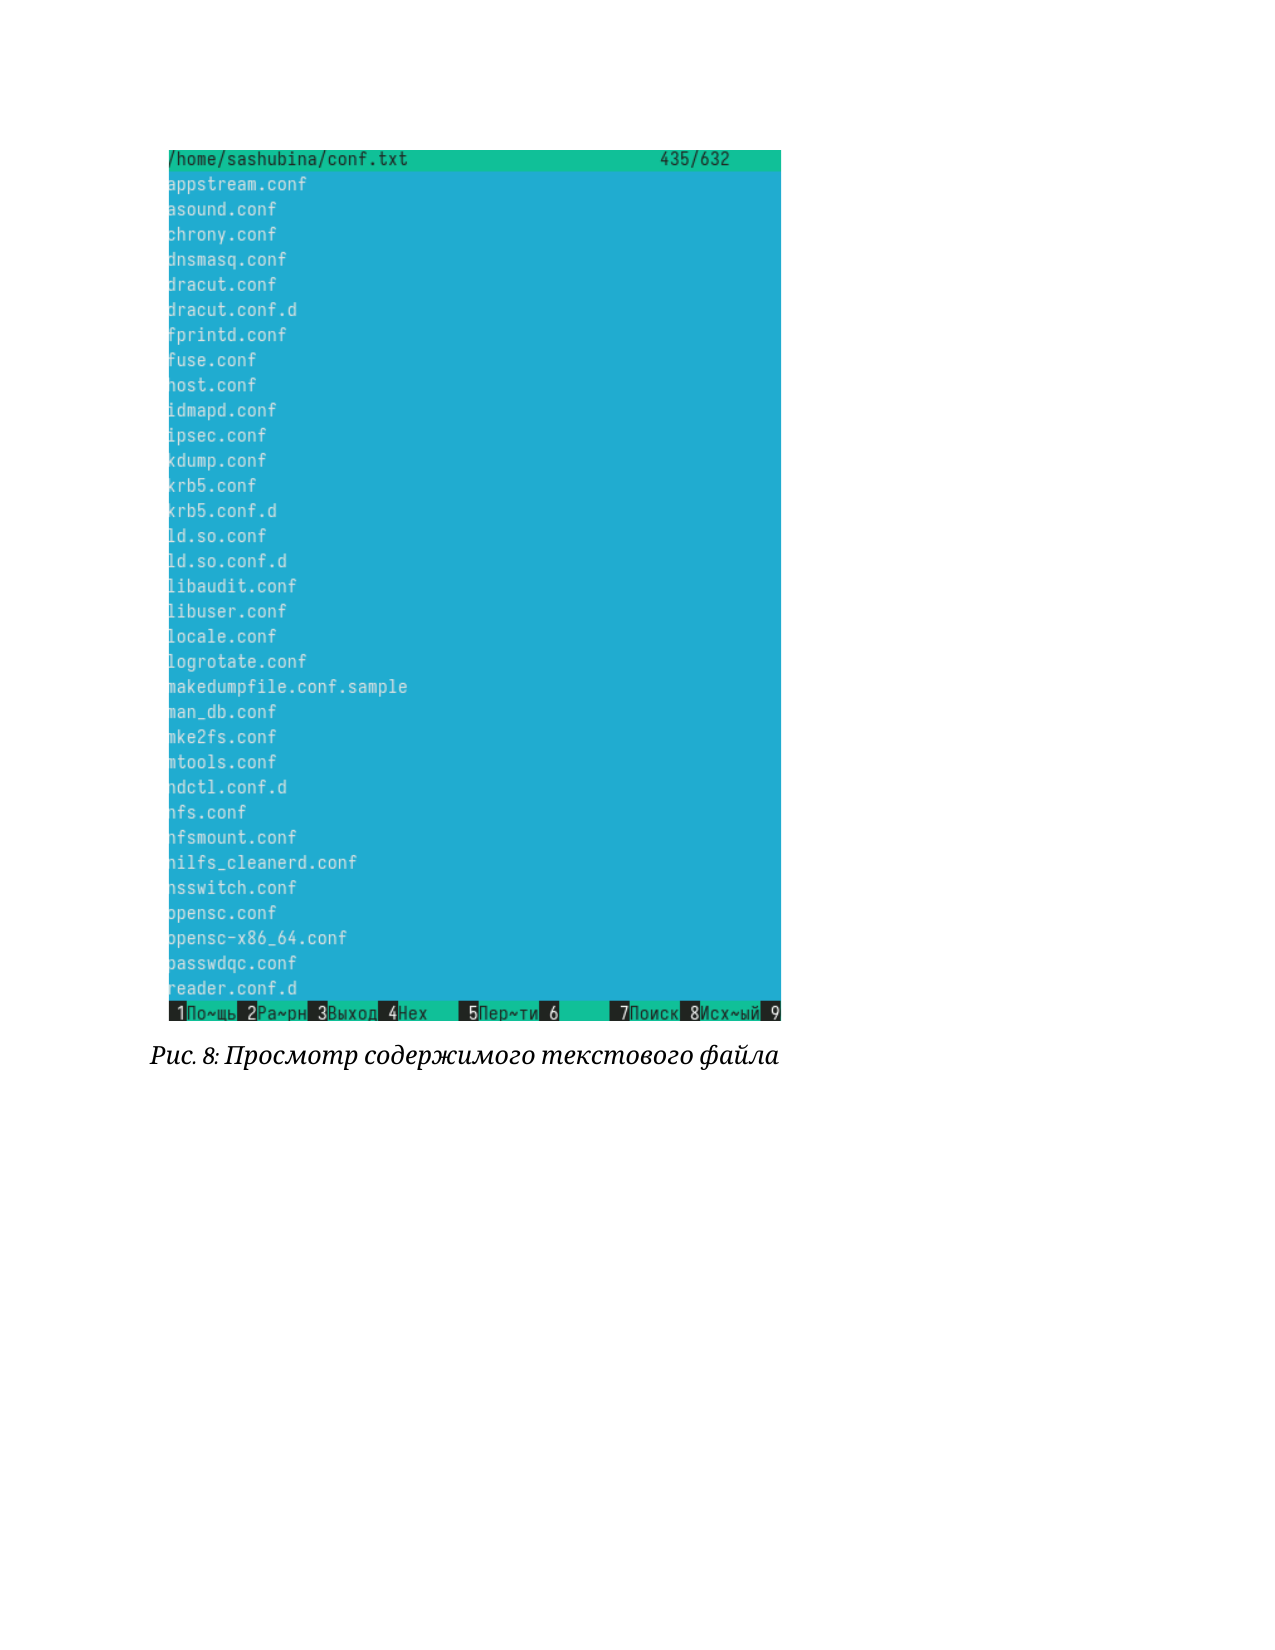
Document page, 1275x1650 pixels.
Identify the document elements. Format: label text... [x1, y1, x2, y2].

text Рис. 8: Просмотр содержимого текстового файла [150, 1042, 1125, 1071]
picture [168, 150, 782, 1021]
